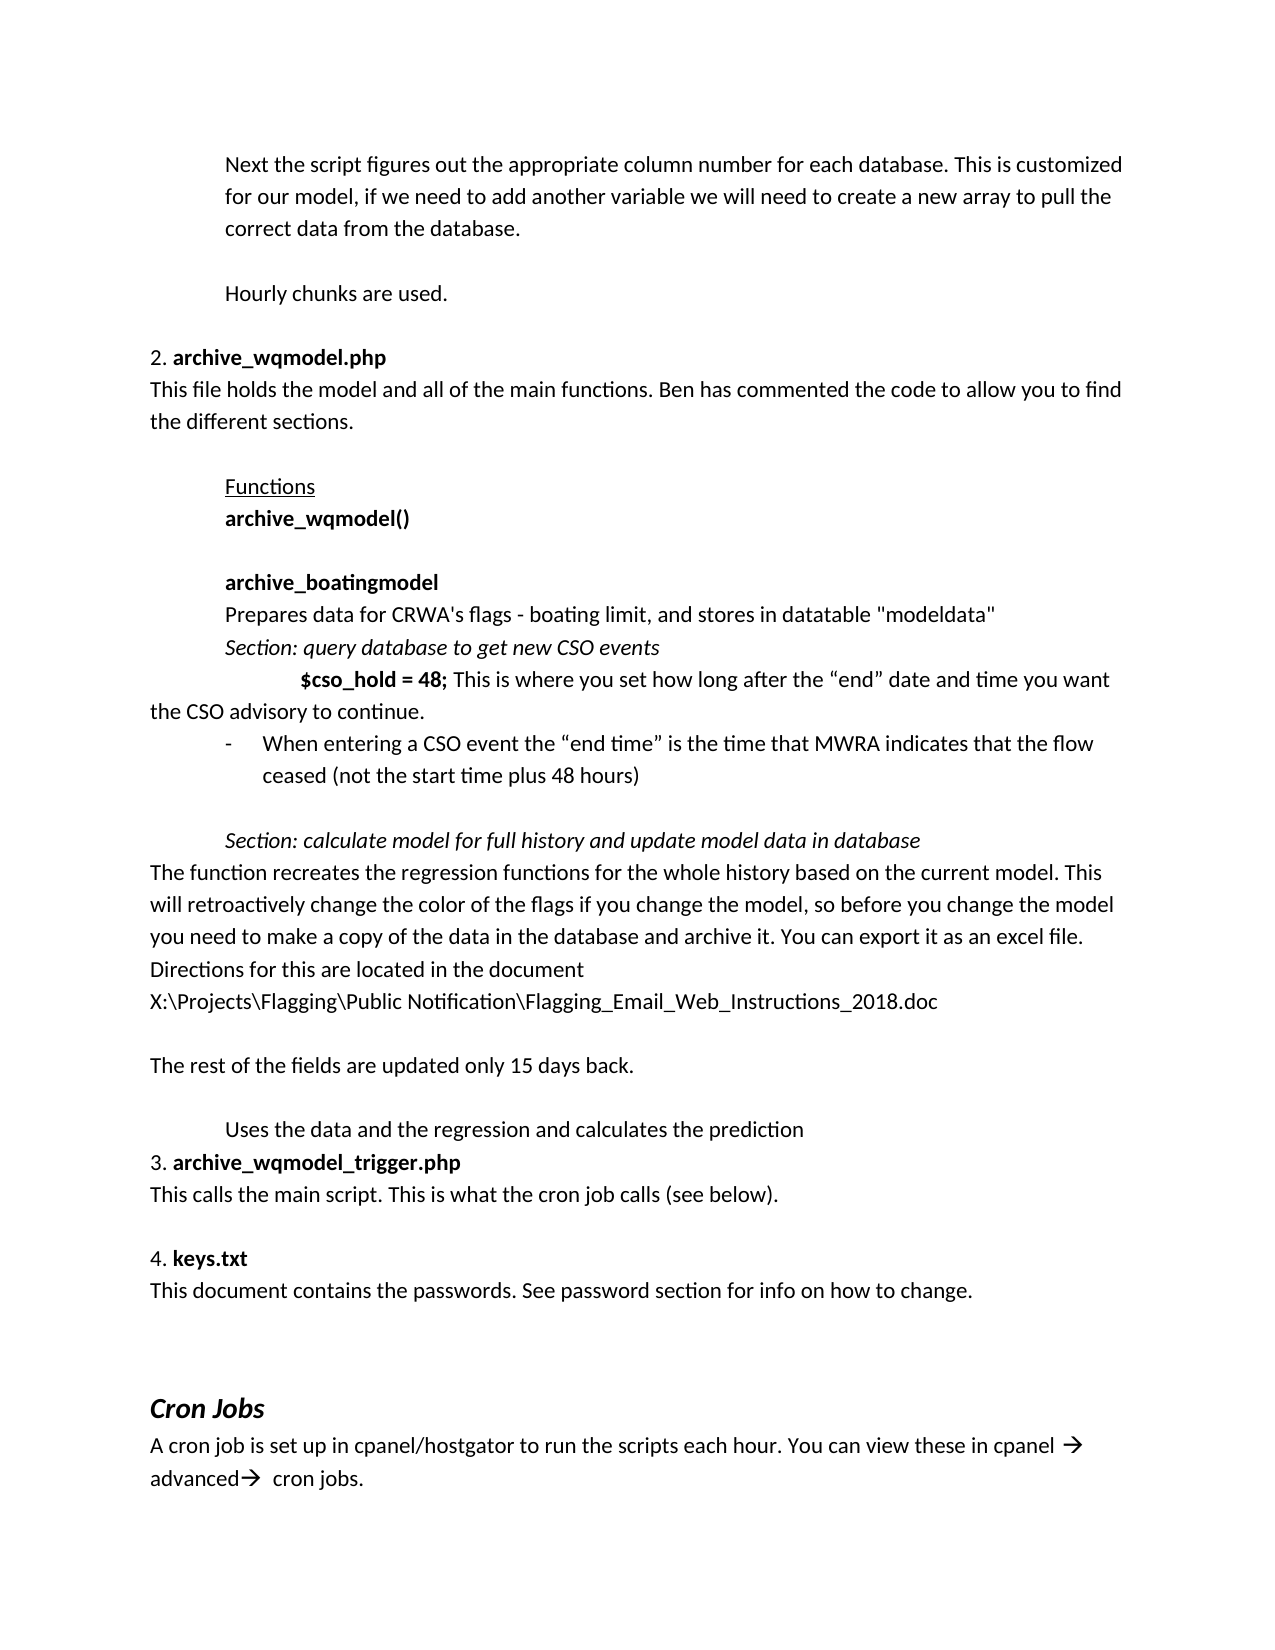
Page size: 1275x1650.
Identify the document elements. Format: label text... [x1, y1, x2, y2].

text This file holds the model and all of the main functions. Ben has commented the code to allow you to find the different sections. [150, 375, 1125, 436]
text Prepares data for CRWA's flags - boating limit, and stores in datatable "modeldata" [150, 601, 1125, 629]
text Cron Jobs [150, 1391, 1125, 1426]
list When entering a CSO event the “end time” is the time that MWRA indicates that the flow ceased (not the start time plus 48 hours) [225, 729, 1125, 789]
text X:\Projects\Flagging\Public Notification\Flagging_Email_Web_Instructions_2018.doc [150, 987, 1125, 1015]
text Next the script figures out the appropriate column number for each database. This is customized for our model, if we need to add another variable we will need to create a new array to pull the correct data from the database. [225, 150, 1125, 242]
text archive_wqmodel() [225, 504, 1125, 532]
text Functions [225, 472, 1125, 500]
text This document contains the passwords. See password section for info on how to change. [150, 1277, 1125, 1304]
text Section: query database to get new CSO events [150, 633, 1125, 661]
text This calls the main script. This is what the cron job calls (see below). [150, 1180, 1125, 1208]
text $cso_hold = 48; This is where you set how long after the “end” date and time you want the CSO advisory to continue. [150, 665, 1125, 725]
text The rest of the fields are updated only 15 days back. [150, 1051, 1125, 1079]
text Hourly chunks are used. [225, 279, 1125, 307]
text 3. archive_wqmodel_trigger.php [150, 1148, 1125, 1176]
text 2. archive_wqmodel.php [150, 343, 1125, 371]
text archive_boatingmodel [150, 568, 1125, 596]
text A cron job is set up in cpanel/hostgator to run the scripts each hour. You can view these in cpanel advanced cron jobs. [150, 1432, 1125, 1492]
text Uses the data and the regression and calculates the prediction [150, 1116, 1125, 1144]
text 4. keys.txt [150, 1244, 1125, 1272]
text Section: calculate model for full history and update model data in database [150, 826, 1125, 854]
text The function recreates the regression functions for the whole history based on the current model. This will retroactively change the color of the flags if you change the model, so before you change the model you need to make a copy of the data in the database and archive it. You can export it as an excel file. Directions for this are located in the document [150, 858, 1125, 983]
